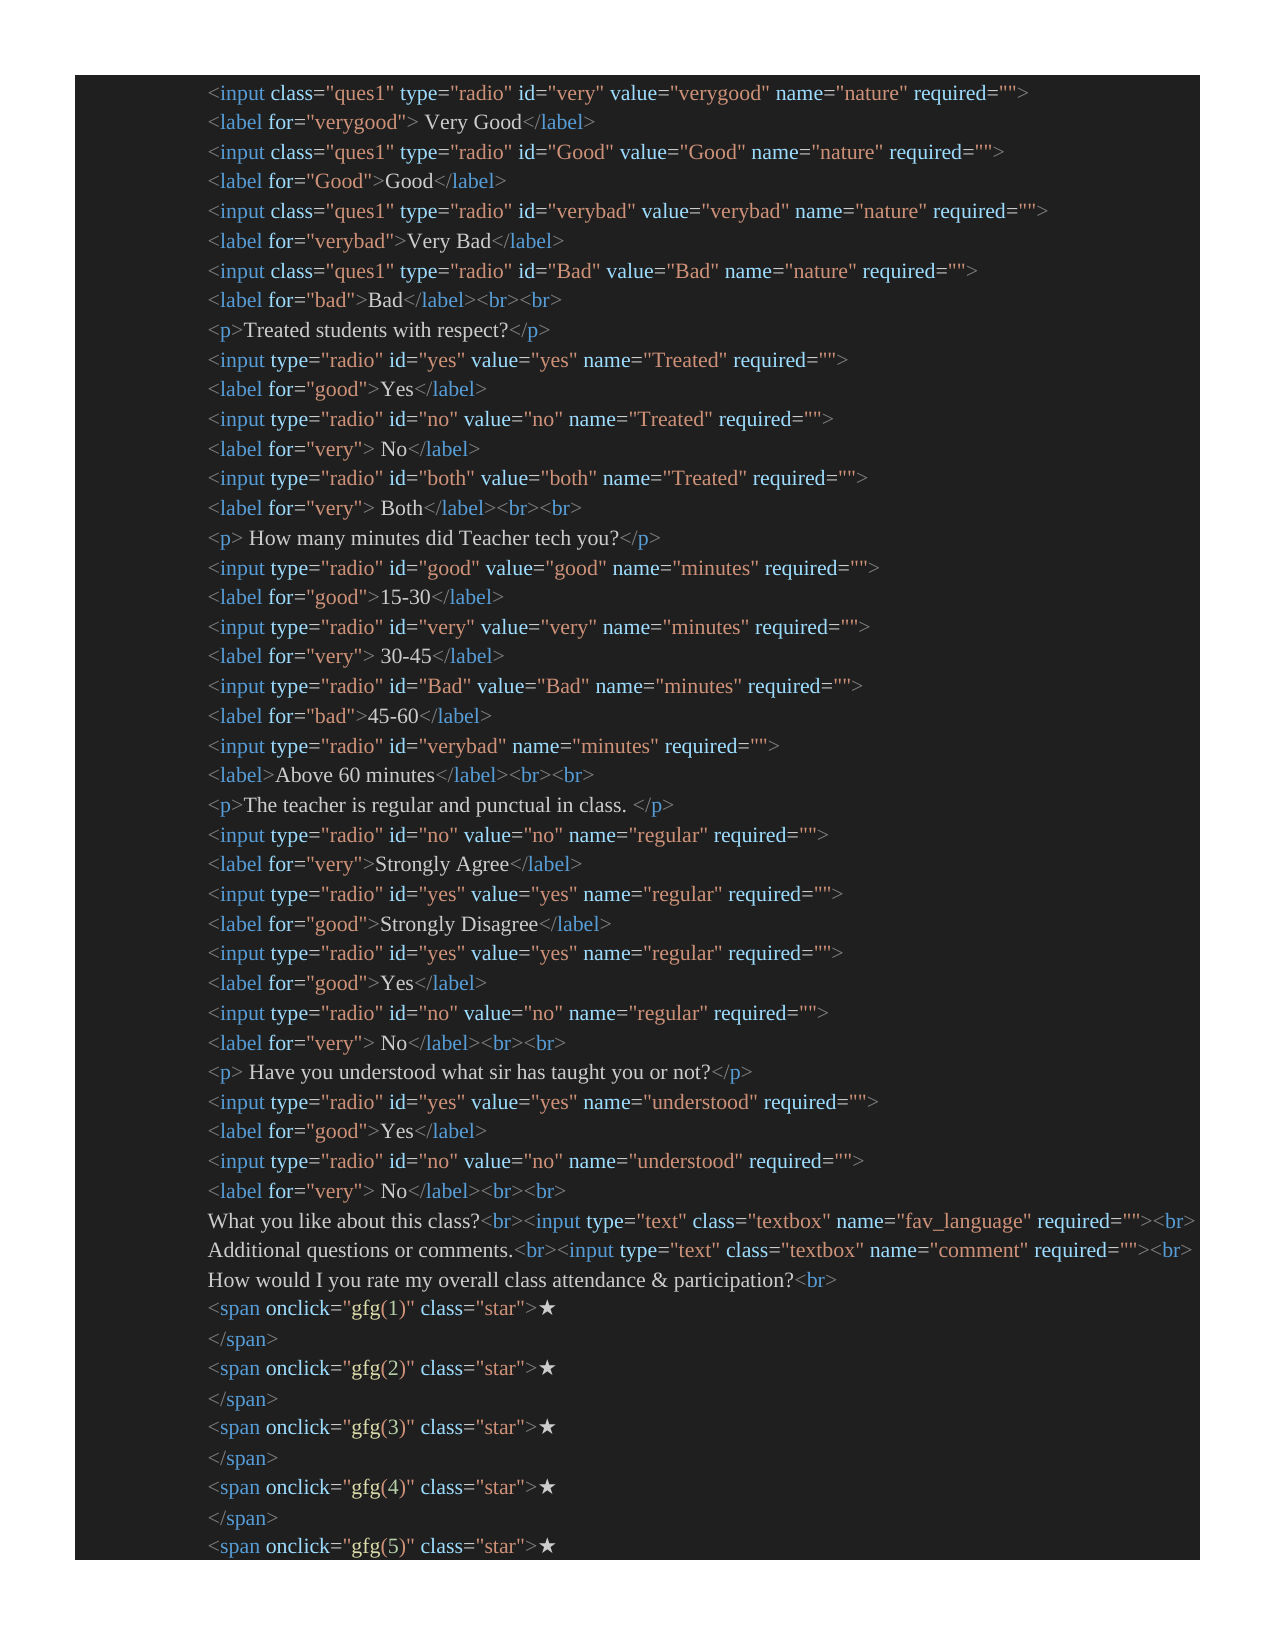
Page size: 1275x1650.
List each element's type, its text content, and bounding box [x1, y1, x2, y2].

text </span> [75, 1322, 1200, 1352]
text <label for="very"> No</label><br><br> [75, 1173, 1200, 1203]
text <span onclick="gfg(5)" class="star">★ [75, 1530, 1200, 1560]
text <label for="good">Yes</label> [75, 372, 1200, 402]
text <input type="radio" id="no" value="no" name="Treated" required=""> [75, 402, 1200, 431]
text <label>Above 60 minutes</label><br><br> [75, 758, 1200, 787]
text <label for="bad">Bad</label><br><br> [75, 283, 1200, 312]
text <input type="radio" id="no" value="no" name="regular" required=""> [75, 995, 1200, 1025]
text <label for="good">Strongly Disagree</label> [75, 906, 1200, 936]
text <label for="very">Strongly Agree</label> [75, 847, 1200, 877]
text <input type="radio" id="yes" value="yes" name="understood" required=""> [75, 1084, 1200, 1114]
text <label for="good">Yes</label> [75, 1114, 1200, 1144]
text <label for="very"> 30-45</label> [75, 639, 1200, 669]
text <label for="bad">45-60</label> [75, 698, 1200, 728]
text <input type="radio" id="Bad" value="Bad" name="minutes" required=""> [75, 669, 1200, 698]
text <input type="radio" id="both" value="both" name="Treated" required=""> [75, 461, 1200, 491]
text How would I you rate my overall class attendance & participation?<br> [75, 1262, 1200, 1292]
text </span> [75, 1381, 1200, 1411]
text <p>Treated students with respect?</p> [75, 312, 1200, 342]
text What you like about this class?<br><input type="text" class="textbox" name="fav_language" required=""><br> [75, 1203, 1200, 1233]
text <label for="very"> Both</label><br><br> [75, 491, 1200, 520]
text <label for="very"> No</label> [75, 431, 1200, 461]
text <span onclick="gfg(4)" class="star">★ [75, 1471, 1200, 1500]
text Additional questions or comments.<br><input type="text" class="textbox" name="comment" required=""><br> [75, 1233, 1200, 1262]
text </span> [75, 1500, 1200, 1530]
text <p>The teacher is regular and punctual in class. </p> [75, 787, 1200, 817]
text <span onclick="gfg(1)" class="star">★ [75, 1292, 1200, 1322]
text <label for="good">15-30</label> [75, 580, 1200, 609]
text <p> Have you understood what sir has taught you or not?</p> [75, 1055, 1200, 1084]
text <label for="good">Yes</label> [75, 966, 1200, 995]
text <input type="radio" id="good" value="good" name="minutes" required=""> [75, 550, 1200, 580]
text <label for="verygood"> Very Good</label> [75, 105, 1200, 134]
text <label for="verybad">Very Bad</label> [75, 223, 1200, 253]
text <input class="ques1" type="radio" id="very" value="verygood" name="nature" required=""> [75, 75, 1200, 105]
text <p> How many minutes did Teacher tech you?</p> [75, 520, 1200, 550]
text <input type="radio" id="verybad" name="minutes" required=""> [75, 728, 1200, 758]
text <input type="radio" id="no" value="no" name="understood" required=""> [75, 1144, 1200, 1173]
text </span> [75, 1441, 1200, 1471]
text <label for="very"> No</label><br><br> [75, 1025, 1200, 1055]
text <input type="radio" id="very" value="very" name="minutes" required=""> [75, 609, 1200, 639]
text <input class="ques1" type="radio" id="Bad" value="Bad" name="nature" required=""> [75, 253, 1200, 283]
text <input type="radio" id="yes" value="yes" name="regular" required=""> [75, 936, 1200, 966]
text <input type="radio" id="no" value="no" name="regular" required=""> [75, 817, 1200, 847]
text <input class="ques1" type="radio" id="verybad" value="verybad" name="nature" required=""> [75, 194, 1200, 223]
text <label for="Good">Good</label> [75, 164, 1200, 194]
text <input type="radio" id="yes" value="yes" name="Treated" required=""> [75, 342, 1200, 372]
text <span onclick="gfg(2)" class="star">★ [75, 1352, 1200, 1381]
text <span onclick="gfg(3)" class="star">★ [75, 1411, 1200, 1441]
text <input type="radio" id="yes" value="yes" name="regular" required=""> [75, 877, 1200, 906]
text <input class="ques1" type="radio" id="Good" value="Good" name="nature" required=""> [75, 134, 1200, 164]
